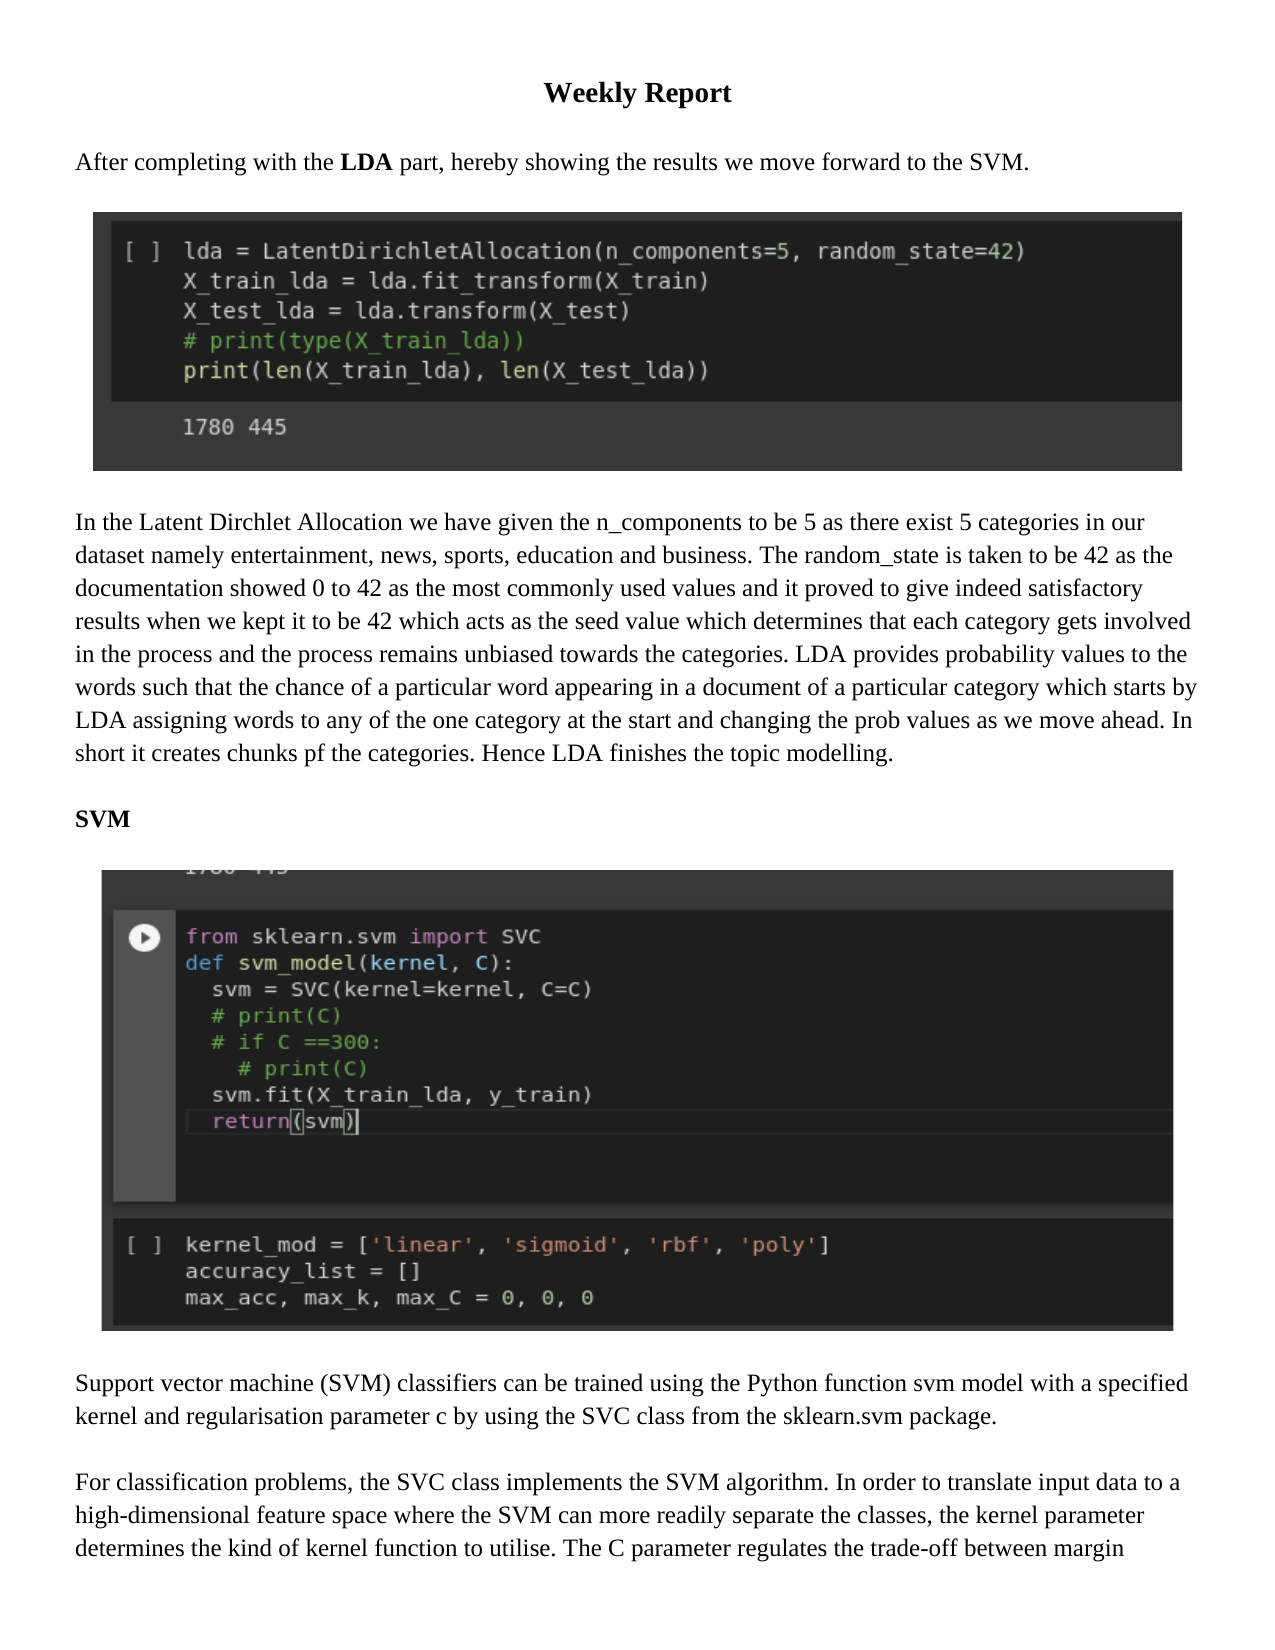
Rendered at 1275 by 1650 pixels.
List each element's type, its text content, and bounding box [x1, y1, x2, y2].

text SVM [75, 804, 1200, 833]
picture [101, 870, 1174, 1331]
text After completing with the LDA part, hereby showing the results we move forward to the SVM. [75, 147, 1200, 175]
picture [93, 212, 1183, 471]
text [75, 1467, 1200, 1562]
text In the Latent Dirchlet Allocation we have given the n_components to be 5 as there exist 5 categories in our dataset namely entertainment, news, sports, education and business. The random_state is taken to be 42 as the documentation showed 0 to 42 as the most commonly used values and it proved to give indeed satisfactory results when we kept it to be 42 which acts as the seed value which determines that each category gets involved in the process and the process remains unbiased towards the categories. LDA provides probability values to the words such that the chance of a particular word appearing in a document of a particular category which starts by LDA assigning words to any of the one category at the start and changing the prob values as we move ahead. In short it creates chunks pf the categories. Hence LDA finishes the topic modelling. [75, 507, 1200, 767]
text Weekly Report [75, 75, 1200, 108]
text Support vector machine (SVM) classifiers can be trained using the Python function svm model with a specified kernel and regularisation parameter c by using the SVC class from the sklearn.svm package. [75, 1368, 1200, 1430]
